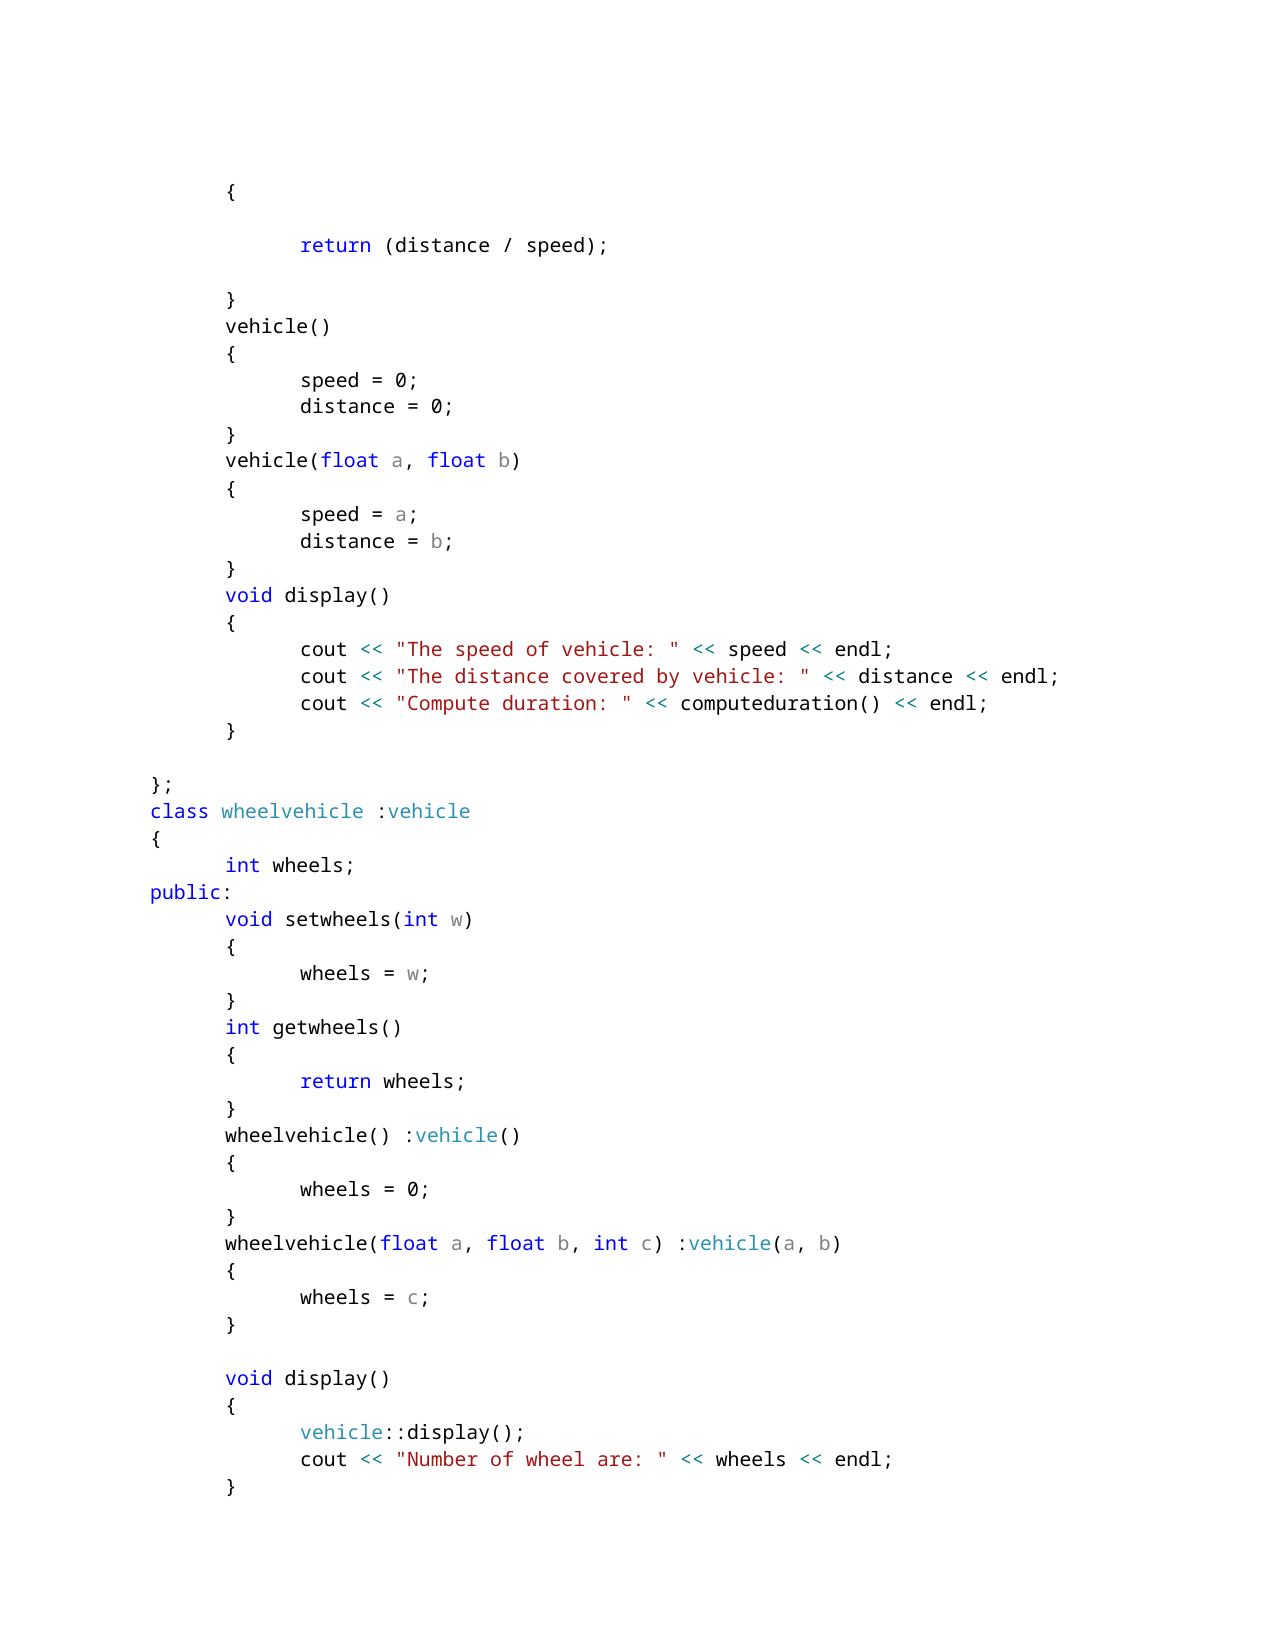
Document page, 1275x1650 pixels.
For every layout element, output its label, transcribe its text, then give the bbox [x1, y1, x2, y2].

text } [150, 1472, 1125, 1499]
text wheelvehicle(float a, float b, int c) :vehicle(a, b) [150, 1229, 1125, 1256]
text void display() [150, 582, 1125, 609]
text wheels = c; [150, 1283, 1125, 1310]
text } [150, 1094, 1125, 1121]
text } [150, 1310, 1125, 1337]
text void setwheels(int w) [150, 905, 1125, 932]
text } [150, 285, 1125, 312]
text return (distance / speed); [150, 231, 1125, 258]
text void display() [150, 1364, 1125, 1391]
text { [150, 609, 1125, 636]
text wheels = 0; [150, 1175, 1125, 1202]
text { [150, 339, 1125, 366]
text wheels = w; [150, 959, 1125, 986]
text speed = a; [150, 501, 1125, 528]
text { [150, 1256, 1125, 1283]
text int wheels; [150, 851, 1125, 878]
text { [150, 1391, 1125, 1418]
text { [150, 474, 1125, 501]
text } [150, 1202, 1125, 1229]
text { [150, 932, 1125, 959]
text vehicle(float a, float b) [150, 447, 1125, 474]
text { [150, 177, 1125, 204]
text } [150, 420, 1125, 447]
text } [150, 555, 1125, 582]
text { [150, 1148, 1125, 1175]
text } [150, 717, 1125, 743]
text cout << "Compute duration: " << computeduration() << endl; [150, 689, 1125, 717]
text return wheels; [150, 1067, 1125, 1094]
text cout << "Number of wheel are: " << wheels << endl; [150, 1445, 1125, 1472]
text wheelvehicle() :vehicle() [150, 1121, 1125, 1148]
text cout << "The speed of vehicle: " << speed << endl; [150, 636, 1125, 663]
text distance = 0; [150, 393, 1125, 420]
text { [150, 824, 1125, 851]
text { [150, 1040, 1125, 1067]
text vehicle() [150, 312, 1125, 339]
text class wheelvehicle :vehicle [150, 797, 1125, 824]
text }; [150, 771, 1125, 797]
text speed = 0; [150, 366, 1125, 393]
text } [150, 986, 1125, 1013]
text vehicle::display(); [150, 1418, 1125, 1445]
text public: [150, 878, 1125, 905]
text cout << "The distance covered by vehicle: " << distance << endl; [150, 663, 1125, 689]
text int getwheels() [150, 1013, 1125, 1040]
text distance = b; [150, 528, 1125, 555]
